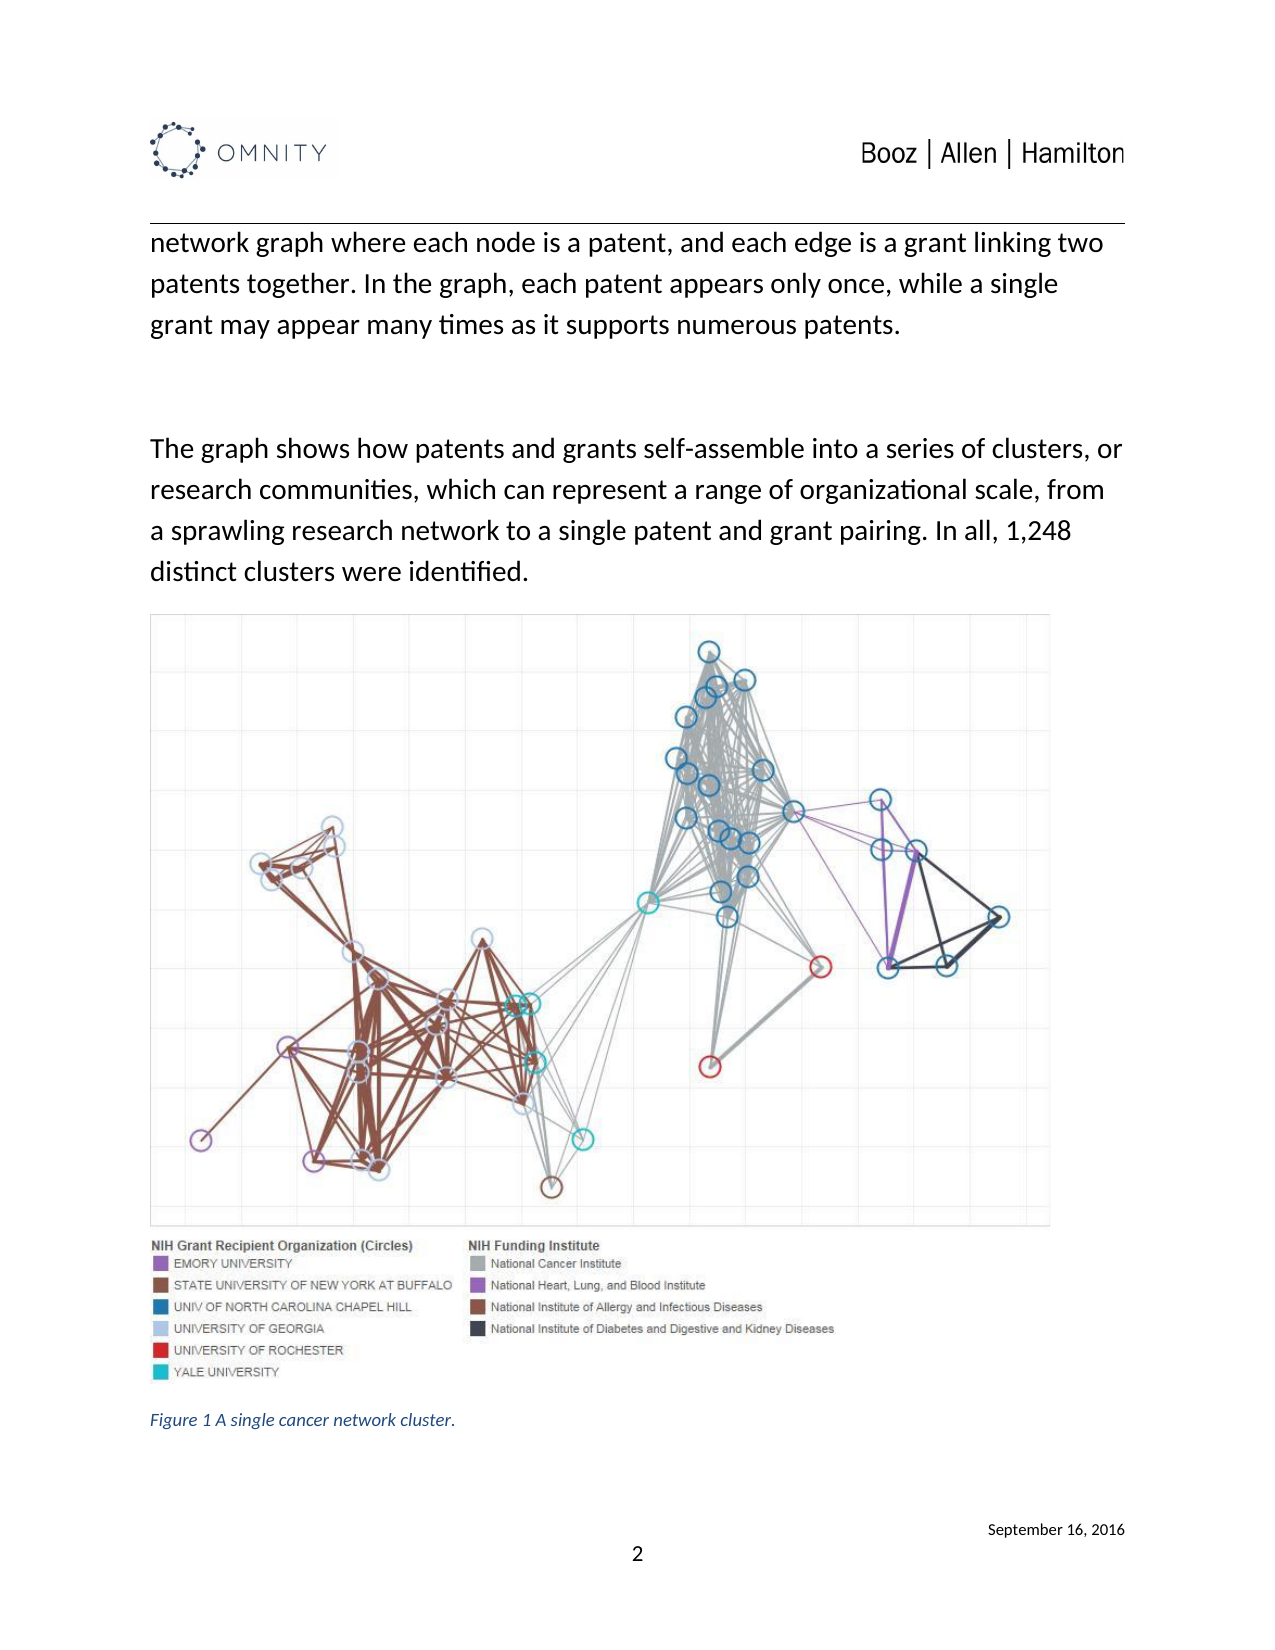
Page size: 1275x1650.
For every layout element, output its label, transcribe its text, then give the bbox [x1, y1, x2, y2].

text Figure 1 A single cancer network cluster. [150, 1408, 1125, 1431]
picture [150, 614, 1050, 1384]
picture [862, 139, 1124, 169]
text The graph shows how patents and grants self-assemble into a series of clusters, or research communities, which can represent a range of organizational scale, from a sprawling research network to a single patent and grant pairing. In all, 1,248 distinct clusters were identified. [150, 430, 1125, 588]
picture [150, 118, 338, 181]
